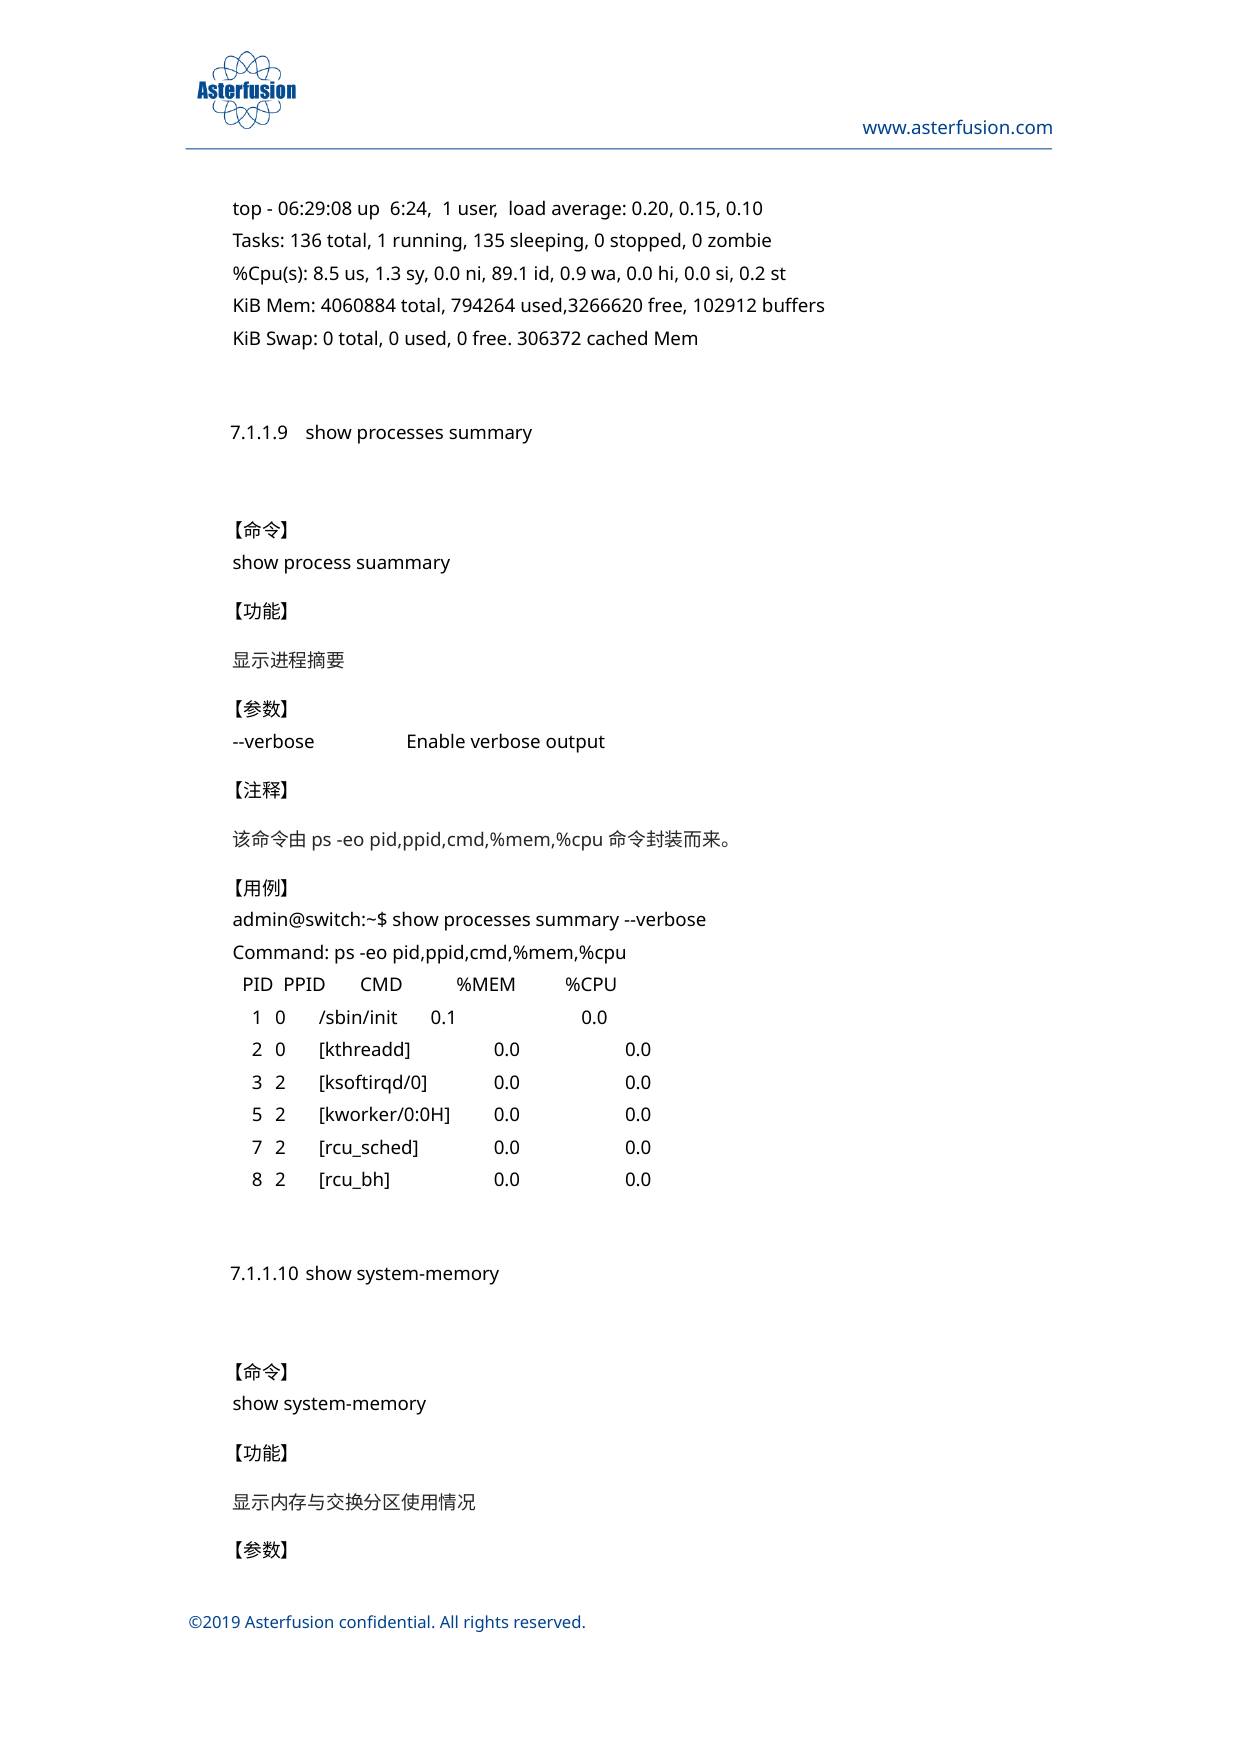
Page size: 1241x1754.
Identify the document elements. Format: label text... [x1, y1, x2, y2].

text 该命令由ps -eo pid,ppid,cmd,%mem,%cpu 命令封装而来。 [232, 822, 1053, 854]
text 【命令】 [224, 1355, 1053, 1387]
text 【功能】 [224, 1436, 1053, 1468]
text top - 06:29:08 up 6:24, 1 user, load average: 0.20, 0.15, 0.10 [232, 192, 1053, 224]
text 【注释】 [224, 773, 1053, 806]
text 3 2 [ksoftirqd/0] 0.0 0.0 [232, 1066, 1053, 1098]
text KiB Mem: 4060884 total, 794264 used,3266620 free, 102912 buffers [232, 289, 1053, 322]
text Command: ps -eo pid,ppid,cmd,%mem,%cpu [232, 936, 1053, 968]
text 【参数】 [224, 692, 1053, 724]
text 2 0 [kthreadd] 0.0 0.0 [232, 1033, 1053, 1066]
text 8 2 [rcu_bh] 0.0 0.0 [232, 1163, 1053, 1196]
subtitle show system-memory [230, 1261, 1053, 1286]
text 显示进程摘要 [232, 643, 1053, 676]
text 【用例】 [224, 871, 1053, 903]
text 7 2 [rcu_sched] 0.0 0.0 [232, 1131, 1053, 1163]
text 【功能】 [224, 594, 1053, 627]
text PID PPID CMD %MEM %CPU [232, 968, 1053, 1001]
text 5 2 [kworker/0:0H] 0.0 0.0 [232, 1098, 1053, 1131]
text 显示内存与交换分区使用情况 [232, 1485, 1053, 1517]
subtitle show processes summary [230, 419, 1053, 445]
text show process suammary [232, 546, 1053, 578]
text show system-memory [232, 1387, 1053, 1420]
text 【命令】 [224, 513, 1053, 546]
text Tasks: 136 total, 1 running, 135 sleeping, 0 stopped, 0 zombie [232, 224, 1053, 257]
text 1 0 /sbin/init 0.1 0.0 [232, 1001, 1053, 1033]
text %Cpu(s): 8.5 us, 1.3 sy, 0.0 ni, 89.1 id, 0.9 wa, 0.0 hi, 0.0 si, 0.2 st [232, 257, 1053, 289]
text KiB Swap: 0 total, 0 used, 0 free. 306372 cached Mem [232, 322, 1053, 354]
text 【参数】 [224, 1533, 1053, 1566]
text --verbose Enable verbose output [232, 724, 1053, 757]
text admin@switch:~$ show processes summary --verbose [232, 903, 1053, 936]
picture [197, 51, 296, 129]
